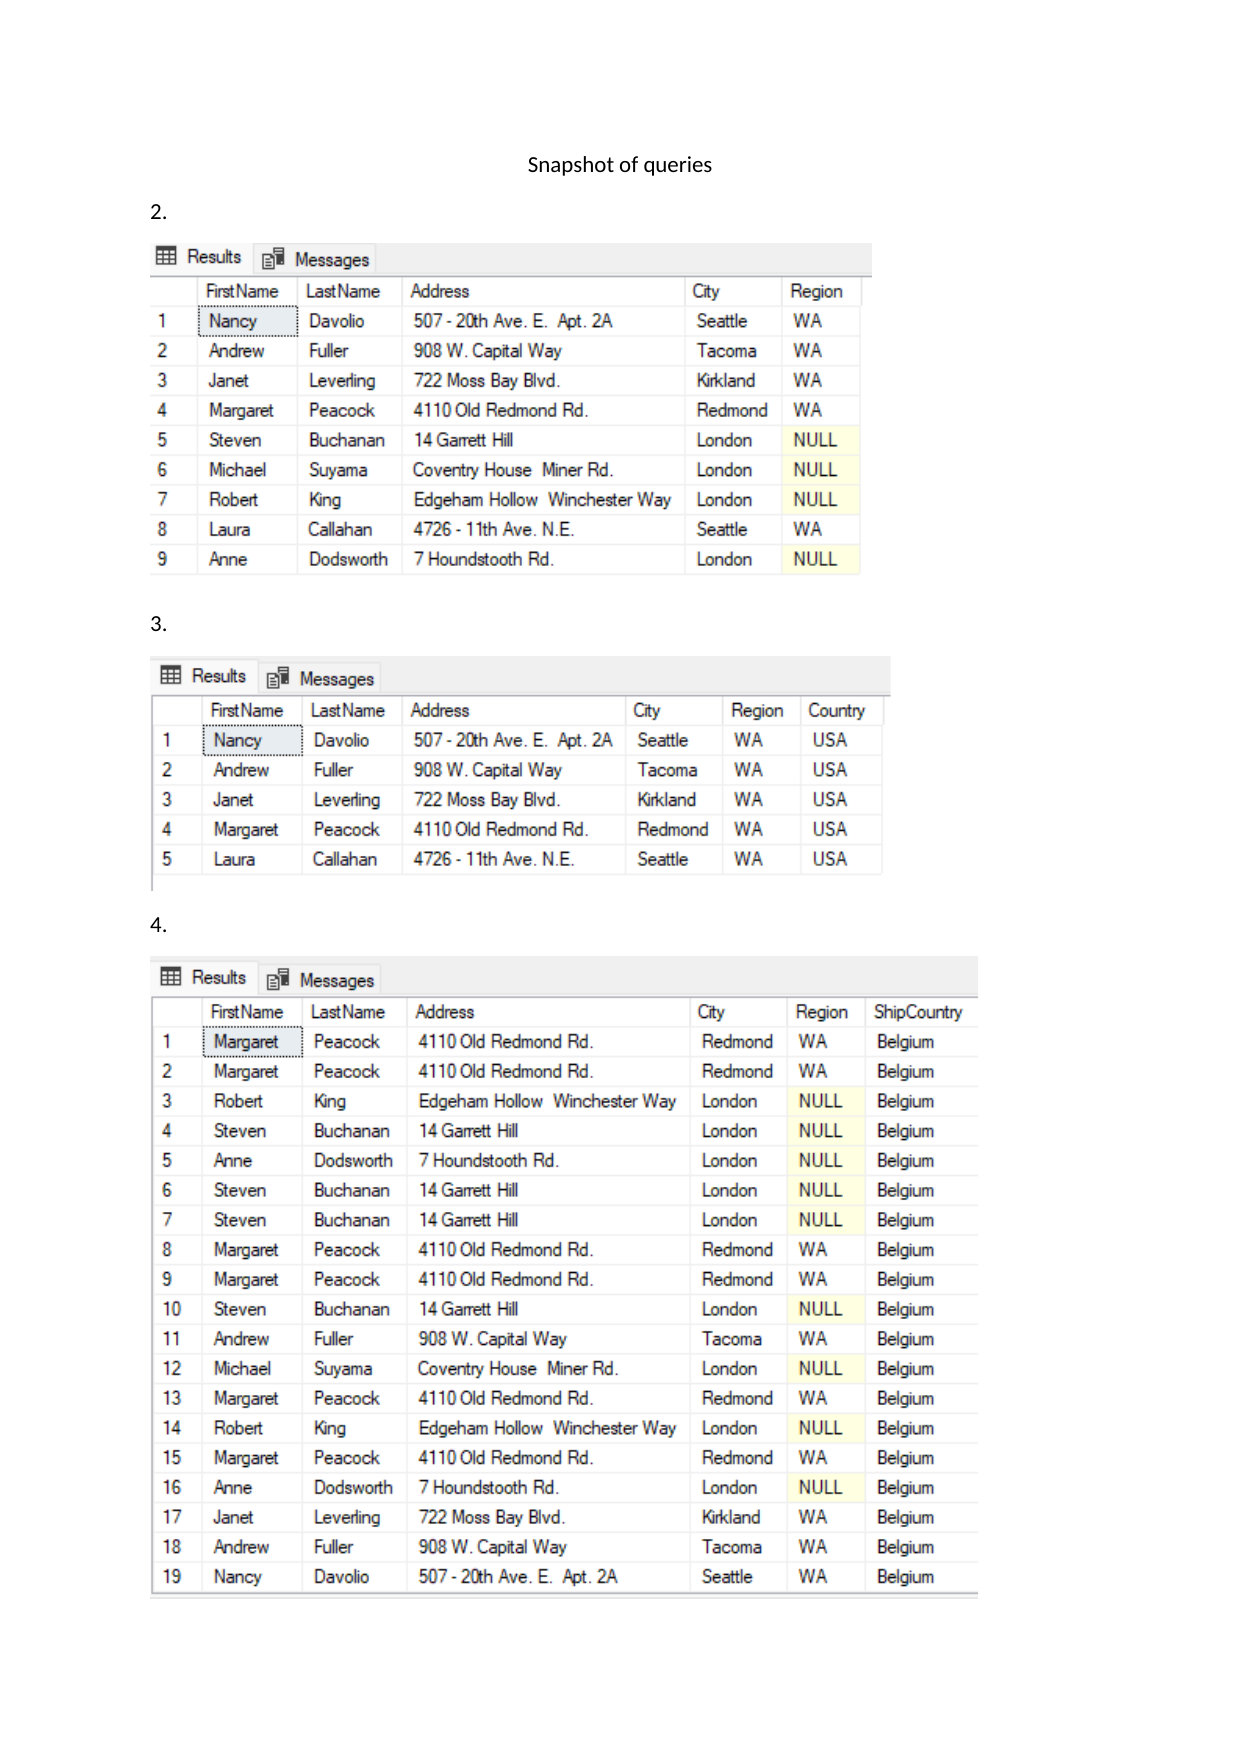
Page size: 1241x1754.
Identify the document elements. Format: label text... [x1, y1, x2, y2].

text 3. [150, 609, 1090, 638]
picture [150, 956, 979, 1599]
picture [150, 243, 872, 591]
picture [150, 656, 891, 891]
text 4. [150, 910, 1090, 938]
text 2. [150, 197, 1090, 225]
text Snapshot of queries [150, 150, 1090, 178]
